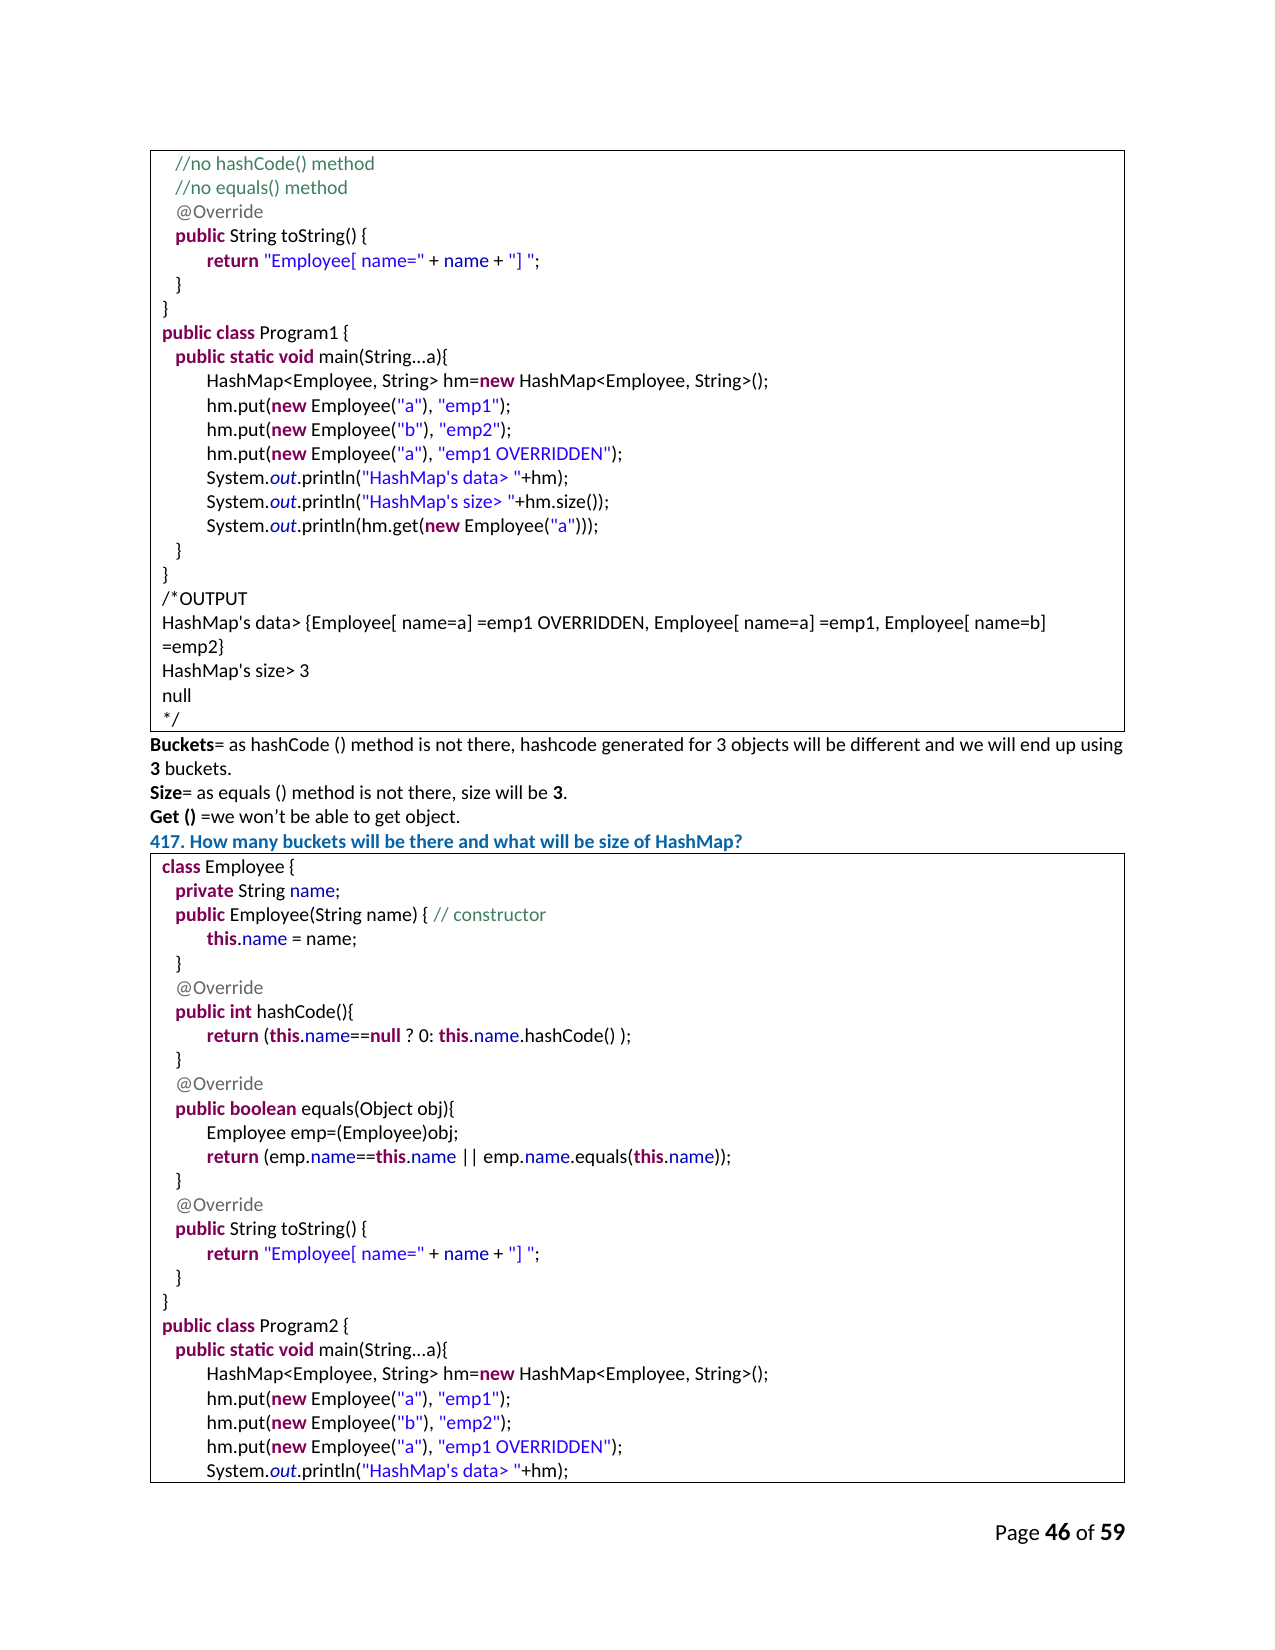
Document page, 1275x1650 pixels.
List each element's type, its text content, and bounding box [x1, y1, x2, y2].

text 417. How many buckets will be there and what will be size of HashMap? [150, 829, 1125, 853]
text Get () =we won’t be able to get object. [150, 804, 1125, 829]
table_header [151, 151, 1124, 731]
text Buckets= as hashCode () method is not there, hashcode generated for 3 objects will be different and we will end up using 3 buckets. [150, 732, 1125, 780]
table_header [151, 854, 1124, 1482]
text Size= as equals () method is not there, size will be 3. [150, 780, 1125, 804]
